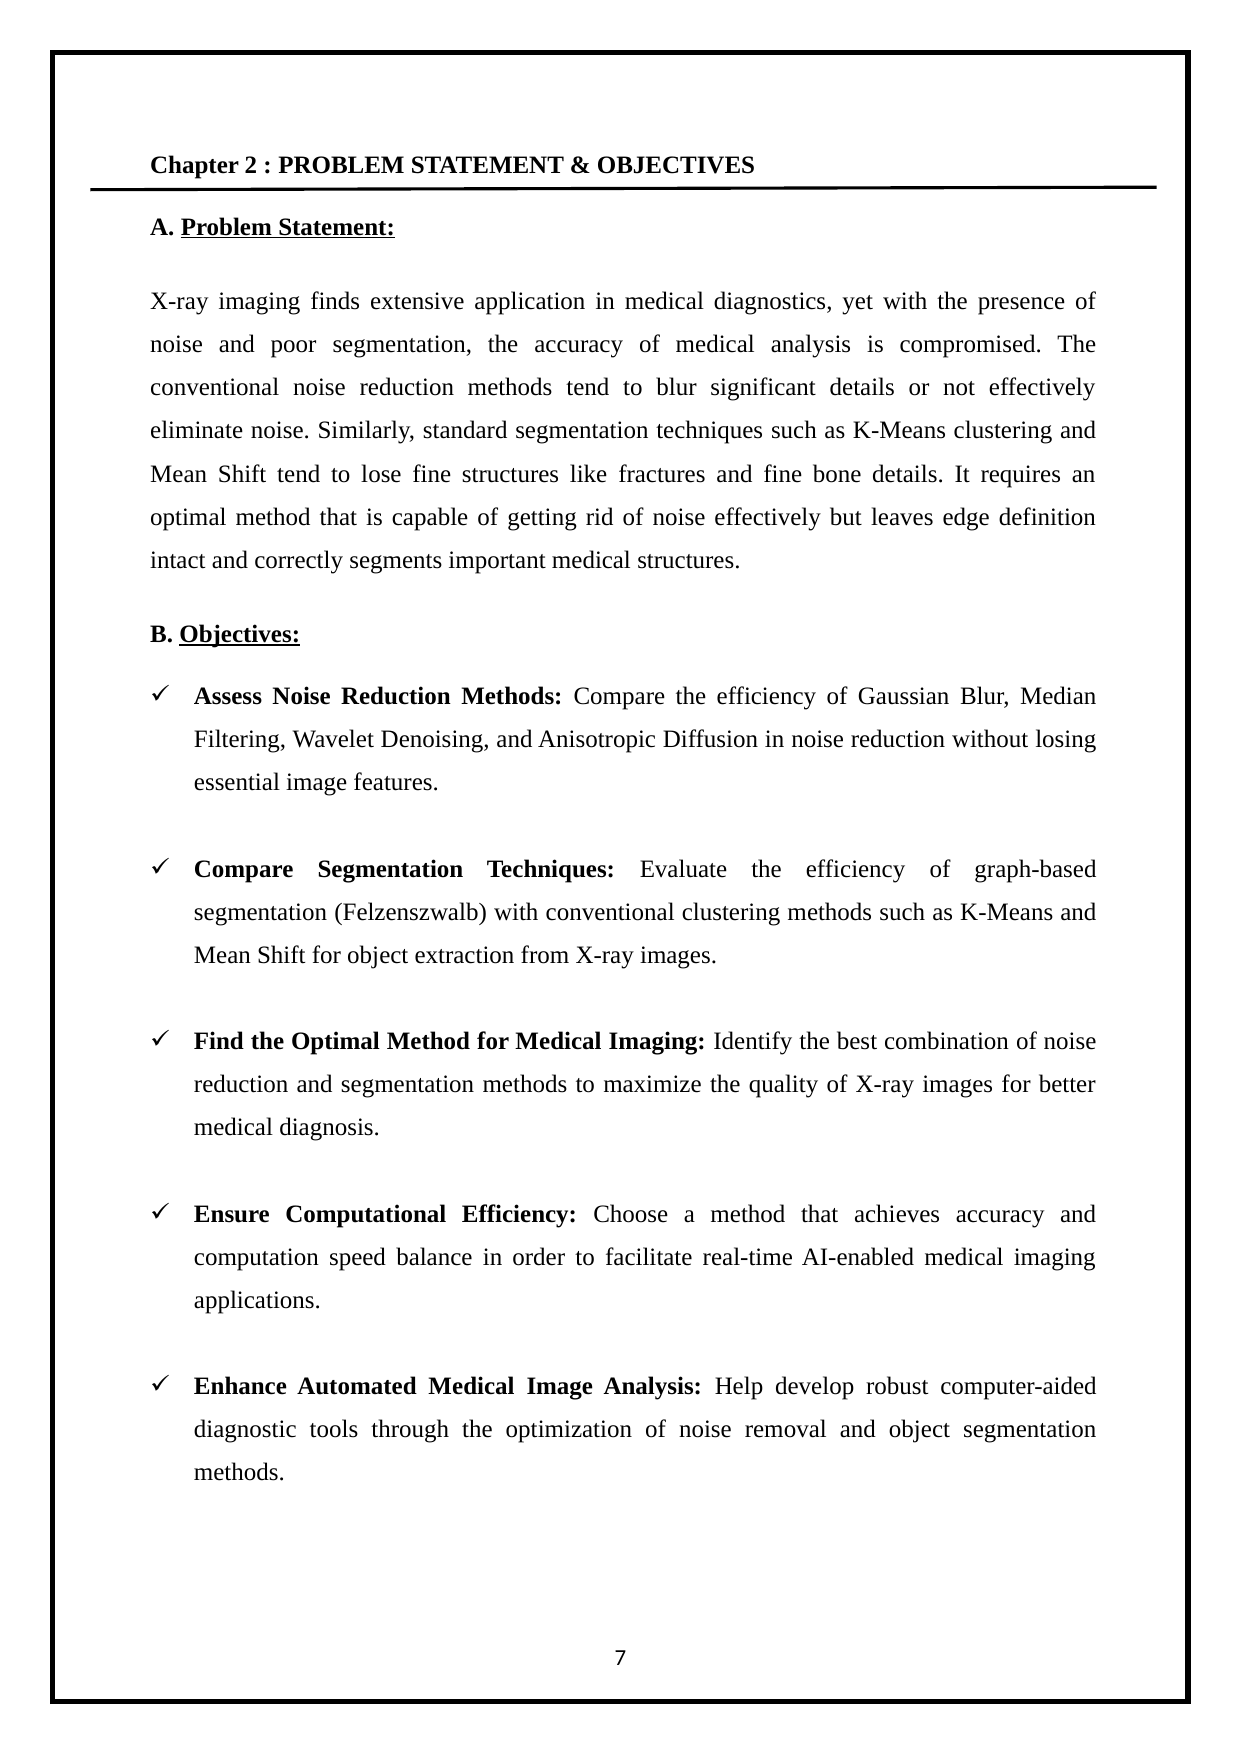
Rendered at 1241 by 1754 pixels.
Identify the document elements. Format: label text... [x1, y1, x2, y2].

list X-ray imaging finds extensive application in medical diagnostics, yet with the presence of noise and poor segmentation, the accuracy of medical analysis is compromised. The conventional noise reduction methods tend to blur significant details or not effectively eliminate noise. Similarly, standard segmentation techniques such as K-Means clustering and Mean Shift tend to lose fine structures like fractures and fine bone details. It requires an optimal method that is capable of getting rid of noise effectively but leaves edge definition intact and correctly segments important medical structures. [150, 286, 1097, 574]
list Ensure Computational Efficiency: Choose a method that achieves accuracy and computation speed balance in order to facilitate real-time AI-enabled medical imaging applications. [150, 1199, 1097, 1314]
list Find the Optimal Method for Medical Imaging: Identify the best combination of noise reduction and segmentation methods to maximize the quality of X-ray images for better medical diagnosis. [150, 1026, 1097, 1141]
list Compare Segmentation Techniques: Evaluate the efficiency of graph-based segmentation (Felzenszwalb) with conventional clustering methods such as K-Means and Mean Shift for object extraction from X-ray images. [150, 854, 1097, 969]
subtitle Chapter 2 : PROBLEM STATEMENT & OBJECTIVES [150, 150, 1097, 179]
list Enhance Automated Medical Image Analysis: Help develop robust computer-aided diagnostic tools through the optimization of noise removal and object segmentation methods. [150, 1371, 1097, 1486]
list Objectives: [150, 619, 1097, 648]
list Assess Noise Reduction Methods: Compare the efficiency of Gaussian Blur, Median Filtering, Wavelet Denoising, and Anisotropic Diffusion in noise reduction without losing essential image features. [150, 681, 1097, 796]
list Problem Statement: [150, 212, 1097, 241]
